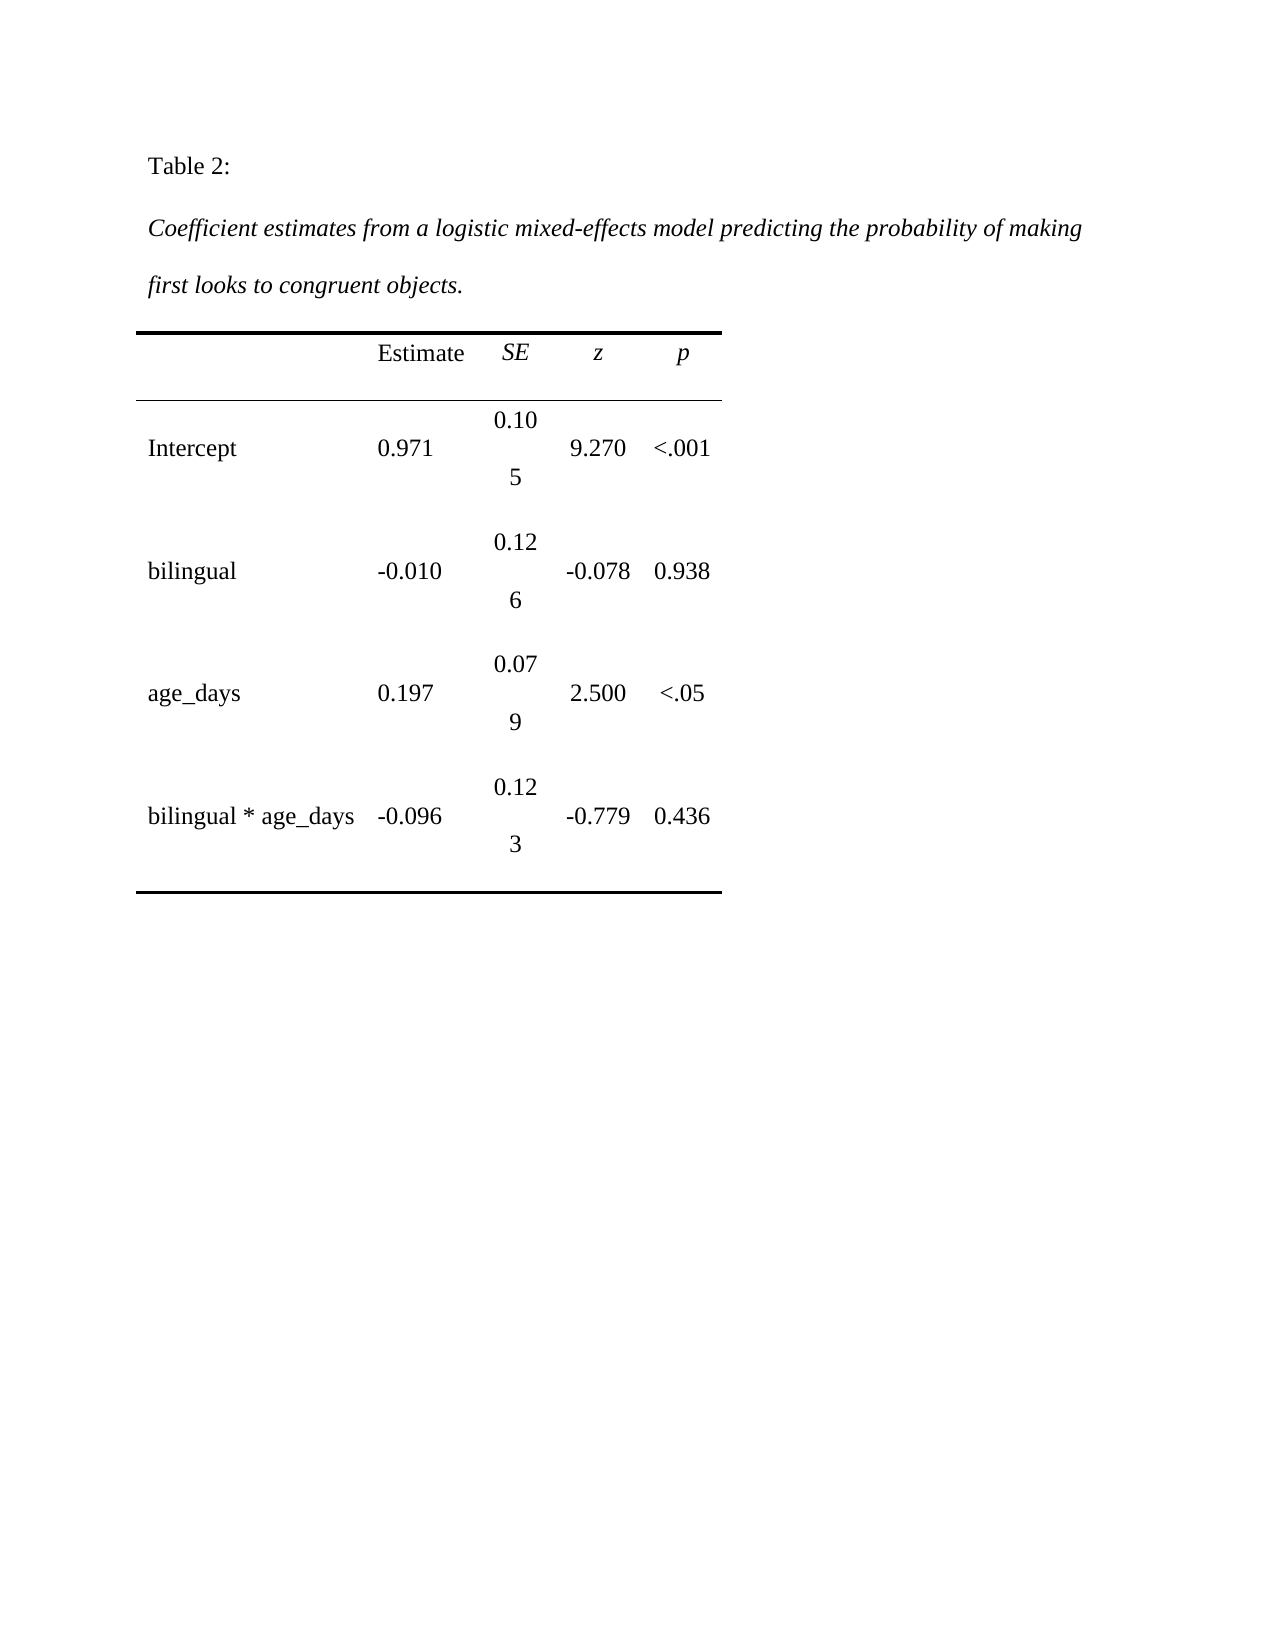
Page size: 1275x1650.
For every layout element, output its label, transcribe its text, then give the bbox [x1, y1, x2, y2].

table_cell bilingual * age_days [136, 768, 366, 891]
table_header Estimate [366, 335, 476, 399]
table_cell 0.126 [476, 524, 554, 646]
table_cell 2.500 [555, 646, 642, 768]
table_header [555, 335, 642, 399]
table_cell -0.779 [555, 768, 642, 891]
table_cell 0.938 [642, 524, 722, 646]
table_cell -0.010 [366, 524, 476, 646]
table_cell 0.105 [476, 401, 554, 523]
table_cell 9.270 [555, 401, 642, 523]
table_header [136, 335, 366, 399]
table_cell 0.123 [476, 768, 554, 891]
table_cell 0.971 [366, 401, 476, 523]
table_cell <.001 [642, 401, 722, 523]
table_cell bilingual [136, 524, 366, 646]
table_cell -0.078 [555, 524, 642, 646]
table_header [642, 335, 722, 399]
table_cell 0.436 [642, 768, 722, 891]
table_cell <.05 [642, 646, 722, 768]
table_cell 0.197 [366, 646, 476, 768]
table_header [476, 335, 554, 399]
table_cell Intercept [136, 401, 366, 523]
text Table 2: [148, 151, 1127, 180]
table_cell age_days [136, 646, 366, 768]
text Coefficient estimates from a logistic mixed-effects model predicting the probability of making first looks to congruent objects. [148, 213, 1127, 299]
table_cell -0.096 [366, 768, 476, 891]
table_cell 0.079 [476, 646, 554, 768]
